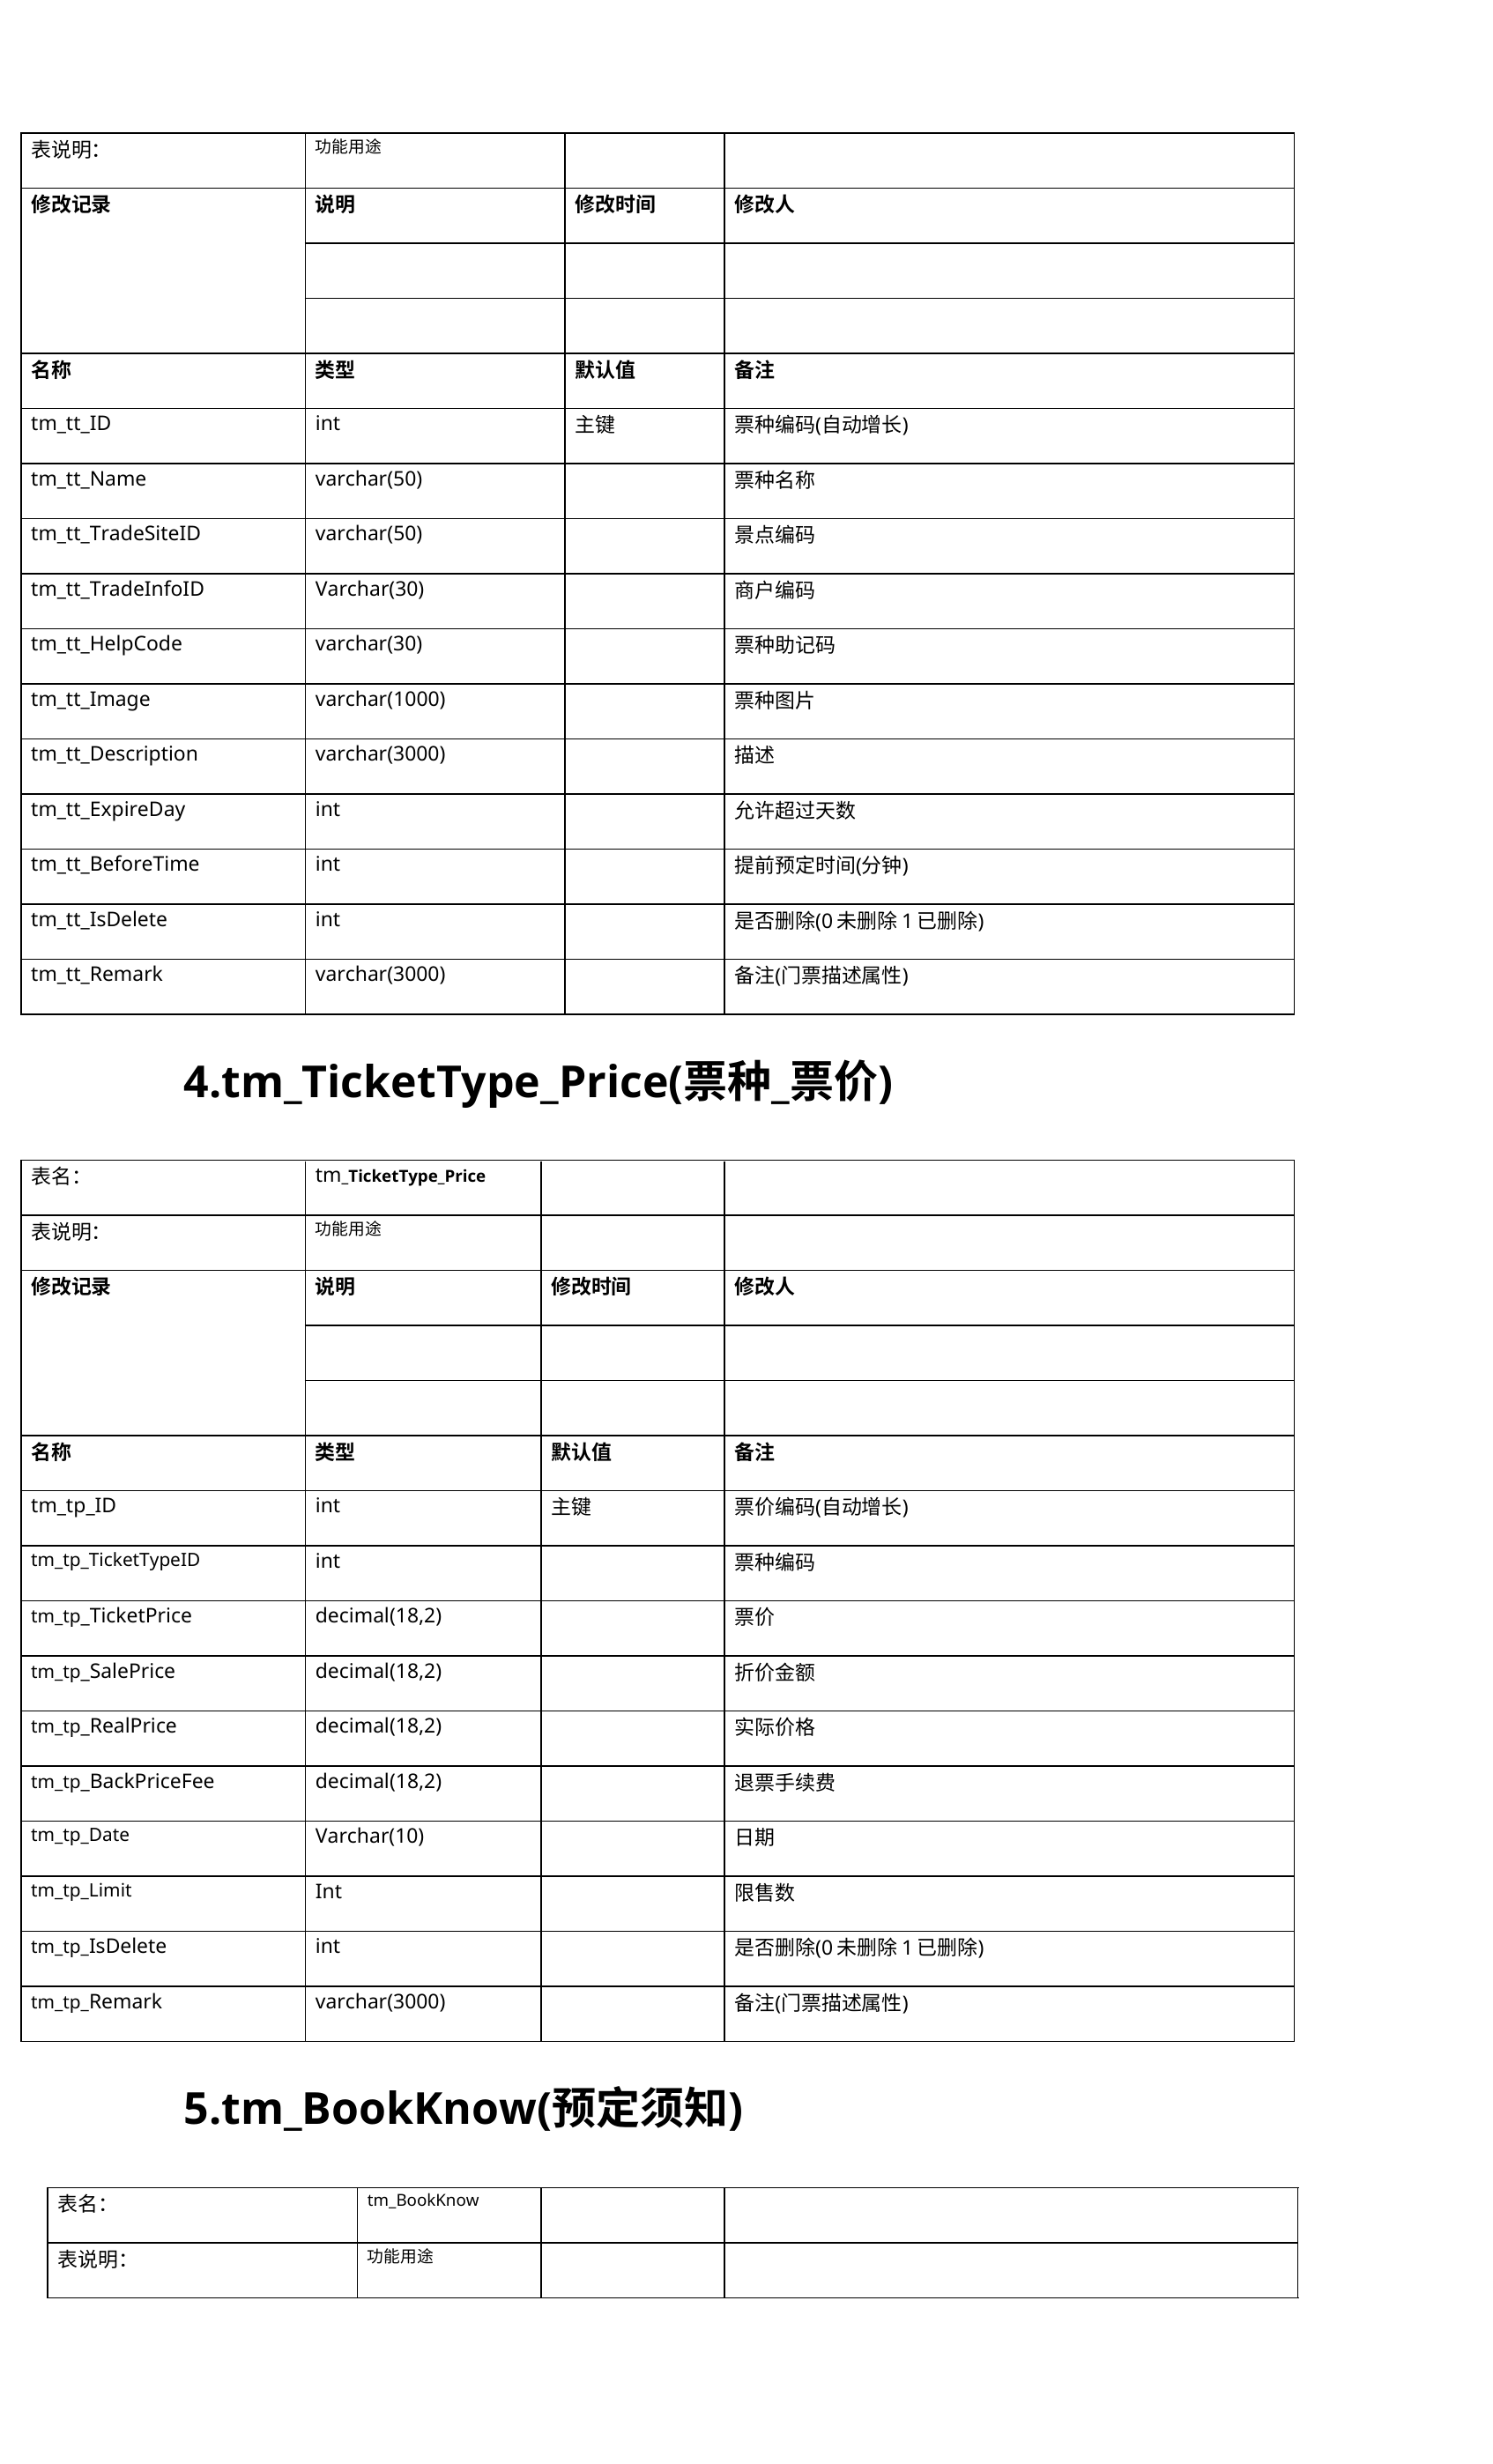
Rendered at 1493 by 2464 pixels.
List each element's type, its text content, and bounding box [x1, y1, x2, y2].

table_cell 票种图片 [725, 685, 1294, 738]
table_cell varchar(50) [306, 464, 564, 517]
table_cell varchar(50) [306, 519, 564, 573]
table_cell 默认值 [566, 354, 724, 407]
table_cell 是否删除(0未删除1已删除) [725, 1932, 1294, 1985]
table_cell 默认值 [542, 1436, 724, 1490]
table_cell tm_tp_Remark [22, 1987, 305, 2041]
table_cell [542, 1601, 724, 1655]
table_cell [725, 299, 1294, 353]
table_cell 票价编码(自动增长) [725, 1491, 1294, 1545]
table_cell 允许超过天数 [725, 795, 1294, 848]
table_cell [542, 1381, 724, 1435]
table_cell tm_tp_Limit [22, 1877, 305, 1931]
table_cell tm_tp_IsDelete [22, 1932, 305, 1985]
table_cell 限售数 [725, 1877, 1294, 1931]
table_cell tm_tt_Remark [22, 960, 305, 1013]
table_cell [566, 244, 724, 297]
table_cell 表说明： [22, 134, 305, 187]
table_cell 修改时间 [566, 189, 724, 242]
table_cell tm_tt_HelpCode [22, 629, 305, 683]
table_cell 修改人 [725, 189, 1294, 242]
table_cell 主键 [542, 1491, 724, 1545]
table_cell [725, 244, 1294, 297]
table_cell 功能用途 [358, 2244, 540, 2297]
table_cell tm_tp_SalePrice [22, 1657, 305, 1711]
table_cell 说明 [306, 1271, 540, 1325]
table_cell varchar(3000) [306, 1987, 540, 2041]
table_cell [725, 1381, 1294, 1435]
text 5.tm_BookKnow(预定须知) [183, 2074, 1309, 2138]
table_cell tm_tp_RealPrice [22, 1711, 305, 1765]
table_cell 折价金额 [725, 1657, 1294, 1711]
table_cell 类型 [306, 1436, 540, 1490]
table_cell [542, 1877, 724, 1931]
table_cell tm_tt_Name [22, 464, 305, 517]
table_cell [306, 1381, 540, 1435]
table_header [542, 1161, 724, 1214]
table_cell 名称 [22, 354, 305, 407]
table_cell 票价 [725, 1601, 1294, 1655]
table_header [542, 2188, 724, 2242]
table_cell [566, 575, 724, 627]
table_cell [566, 905, 724, 958]
table_cell tm_tt_Image [22, 685, 305, 738]
table_cell varchar(3000) [306, 960, 564, 1013]
table_cell varchar(30) [306, 629, 564, 683]
table_cell [542, 1657, 724, 1711]
table_cell [542, 1711, 724, 1765]
table_cell int [306, 1932, 540, 1985]
table_cell 票种编码(自动增长) [725, 409, 1294, 463]
table_cell int [306, 1491, 540, 1545]
table_cell 表说明： [48, 2244, 357, 2297]
table_cell 修改记录 [22, 189, 305, 353]
table_cell [542, 1547, 724, 1600]
table_cell [306, 299, 564, 353]
table_cell tm_tp_ID [22, 1491, 305, 1545]
table_cell [306, 1326, 540, 1380]
table_cell 票种助记码 [725, 629, 1294, 683]
table_cell [542, 1822, 724, 1875]
table_header tm_BookKnow [358, 2188, 540, 2242]
table_cell int [306, 1547, 540, 1600]
table_cell [566, 739, 724, 793]
table_header [725, 2188, 1297, 2242]
text 4.tm_TicketType_Price(票种_票价) [183, 1046, 1309, 1110]
table_cell 备注 [725, 354, 1294, 407]
table_cell tm_tt_TradeSiteID [22, 519, 305, 573]
table_cell tm_tp_BackPriceFee [22, 1767, 305, 1821]
table_cell tm_tt_TradeInfoID [22, 575, 305, 627]
table_header 表名： [22, 1161, 305, 1214]
table_cell tm_tt_ID [22, 409, 305, 463]
table_cell [566, 629, 724, 683]
table_cell decimal(18,2) [306, 1657, 540, 1711]
table_header [725, 1161, 1294, 1214]
table_cell tm_tp_TicketTypeID [22, 1547, 305, 1600]
table_cell [566, 134, 724, 187]
table_cell tm_tt_Description [22, 739, 305, 793]
table_cell tm_tp_TicketPrice [22, 1601, 305, 1655]
table_cell tm_tp_Date [22, 1822, 305, 1875]
table_cell int [306, 905, 564, 958]
table_cell [725, 1326, 1294, 1380]
table_cell decimal(18,2) [306, 1601, 540, 1655]
table_cell int [306, 850, 564, 903]
table_cell 票种名称 [725, 464, 1294, 517]
table_cell 备注(门票描述属性) [725, 960, 1294, 1013]
table_cell [542, 1987, 724, 2041]
table_cell [566, 850, 724, 903]
table_cell Int [306, 1877, 540, 1931]
table_cell 商户编码 [725, 575, 1294, 627]
table_cell [542, 1767, 724, 1821]
table_cell [566, 960, 724, 1013]
table_cell 日期 [725, 1822, 1294, 1875]
table_cell [566, 519, 724, 573]
table_cell 备注 [725, 1436, 1294, 1490]
table_cell [725, 1216, 1294, 1270]
table_cell 景点编码 [725, 519, 1294, 573]
table_cell [566, 685, 724, 738]
table_cell decimal(18,2) [306, 1767, 540, 1821]
table_cell 说明 [306, 189, 564, 242]
table_cell 修改时间 [542, 1271, 724, 1325]
table_cell 修改记录 [22, 1271, 305, 1435]
table_cell [566, 464, 724, 517]
table_cell [542, 1216, 724, 1270]
table_cell 描述 [725, 739, 1294, 793]
table_cell varchar(1000) [306, 685, 564, 738]
table_header 表名： [48, 2188, 357, 2242]
table_cell varchar(3000) [306, 739, 564, 793]
table_cell Varchar(10) [306, 1822, 540, 1875]
table_cell [542, 2244, 724, 2297]
table_cell decimal(18,2) [306, 1711, 540, 1765]
table_cell 提前预定时间(分钟) [725, 850, 1294, 903]
table_cell 表说明： [22, 1216, 305, 1270]
table_header tm_TicketType_Price [306, 1161, 541, 1214]
table_cell 主键 [566, 409, 724, 463]
table_cell tm_tt_IsDelete [22, 905, 305, 958]
table_cell Varchar(30) [306, 575, 564, 627]
table_cell [566, 299, 724, 353]
table_cell 名称 [22, 1436, 305, 1490]
table_cell 备注(门票描述属性) [725, 1987, 1294, 2041]
table_cell 票种编码 [725, 1547, 1294, 1600]
table_cell tm_tt_BeforeTime [22, 850, 305, 903]
table_cell 实际价格 [725, 1711, 1294, 1765]
table_cell 类型 [306, 354, 564, 407]
table_cell 功能用途 [306, 1216, 540, 1270]
table_cell 修改人 [725, 1271, 1294, 1325]
table_cell [725, 2244, 1297, 2297]
table_cell 是否删除(0未删除1已删除) [725, 905, 1294, 958]
table_cell [725, 134, 1294, 187]
table_cell tm_tt_ExpireDay [22, 795, 305, 848]
table_cell [542, 1326, 724, 1380]
table_cell 功能用途 [306, 134, 564, 187]
table_cell 退票手续费 [725, 1767, 1294, 1821]
table_cell [566, 795, 724, 848]
table_cell int [306, 795, 564, 848]
table_cell int [306, 409, 564, 463]
table_cell [306, 244, 564, 297]
table_cell [542, 1932, 724, 1985]
